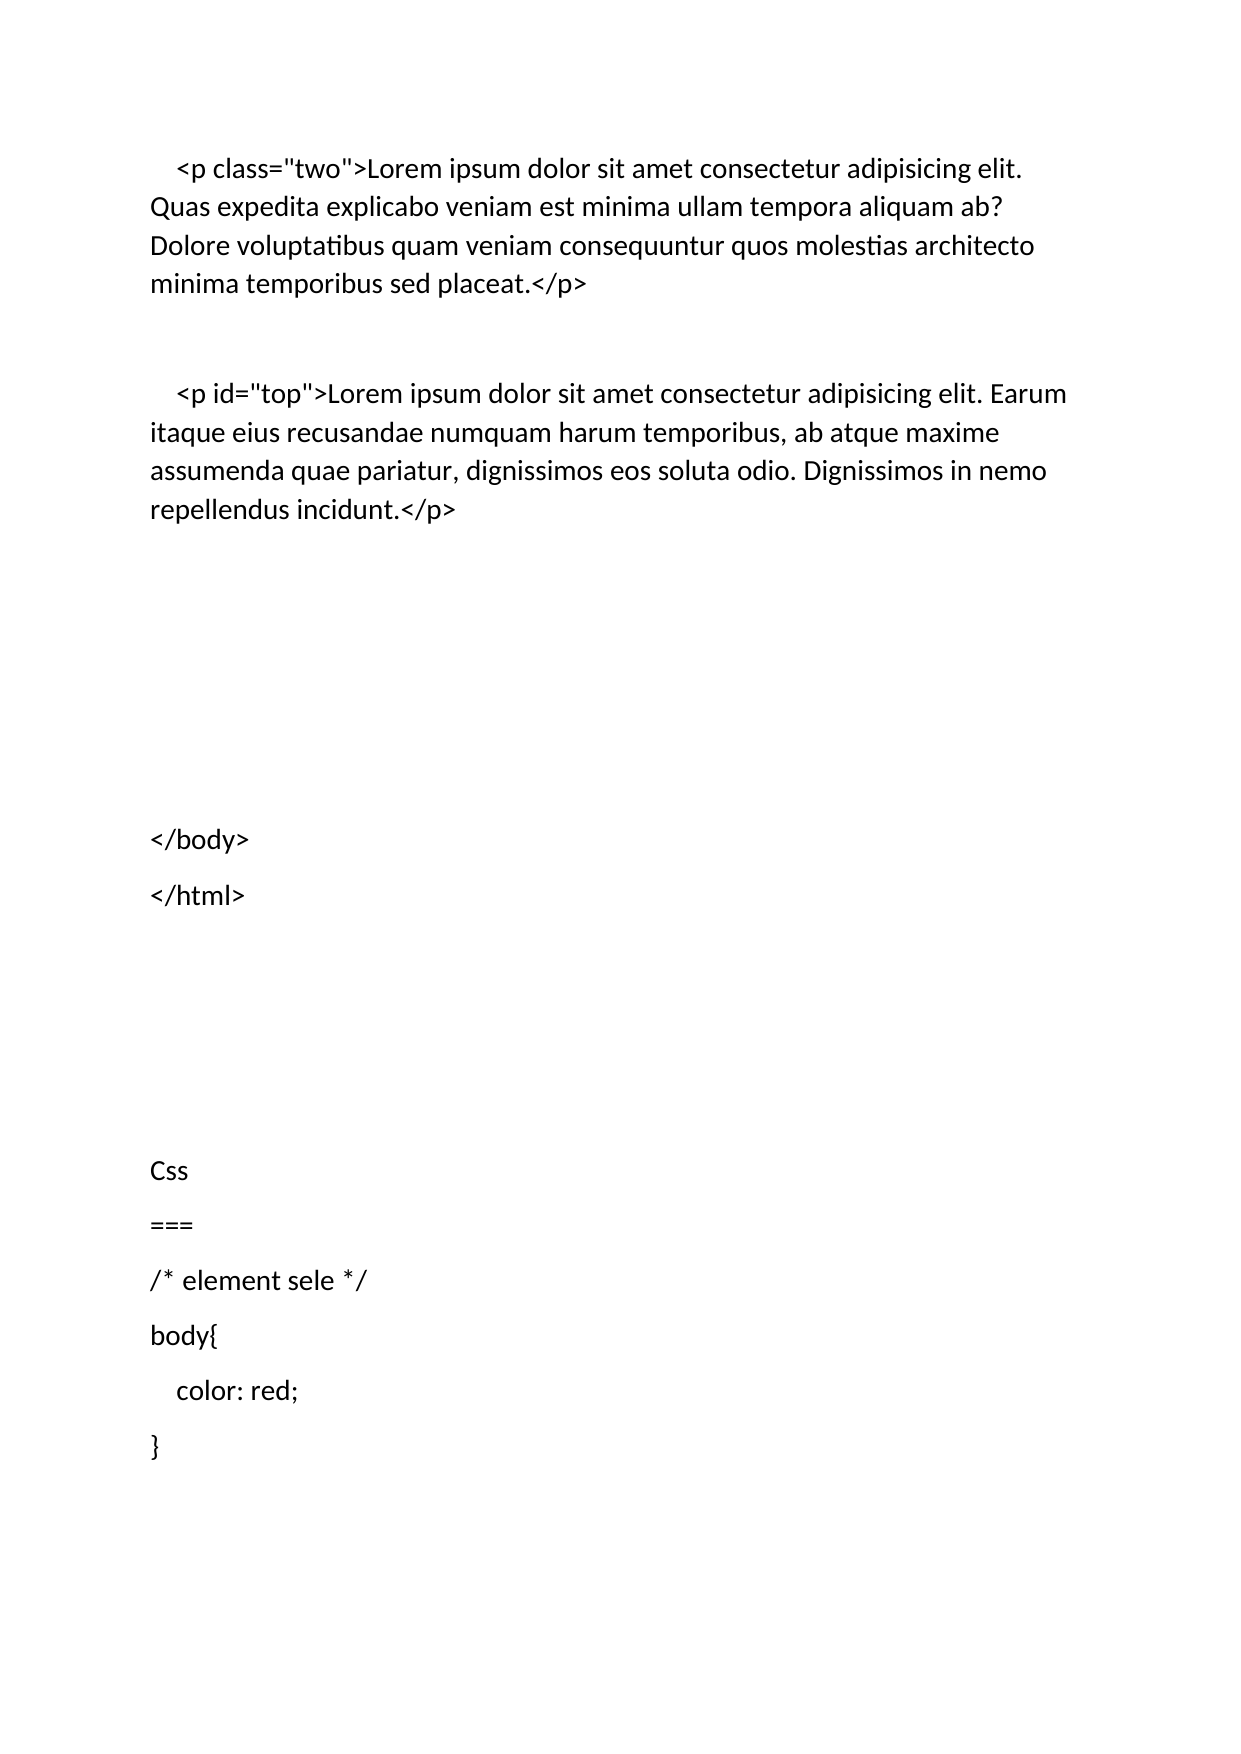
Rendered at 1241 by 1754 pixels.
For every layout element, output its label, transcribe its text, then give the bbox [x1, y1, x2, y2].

text /* element sele */ [150, 1262, 1090, 1298]
text } [150, 1428, 1090, 1463]
text <p class="two">Lorem ipsum dolor sit amet consectetur adipisicing elit. Quas expedita explicabo veniam est minima ullam tempora aliquam ab? Dolore voluptatibus quam veniam consequuntur quos molestias architecto minima temporibus sed placeat.</p> [150, 150, 1090, 301]
text === [150, 1207, 1090, 1243]
text color: red; [150, 1372, 1090, 1408]
text </html> [150, 877, 1090, 912]
text <p id="top">Lorem ipsum dolor sit amet consectetur adipisicing elit. Earum itaque eius recusandae numquam harum temporibus, ab atque maxime assumenda quae pariatur, dignissimos eos soluta odio. Dignissimos in nemo repellendus incidunt.</p> [150, 376, 1090, 526]
text body{ [150, 1317, 1090, 1353]
text Css [150, 1152, 1090, 1188]
text </body> [150, 821, 1090, 857]
